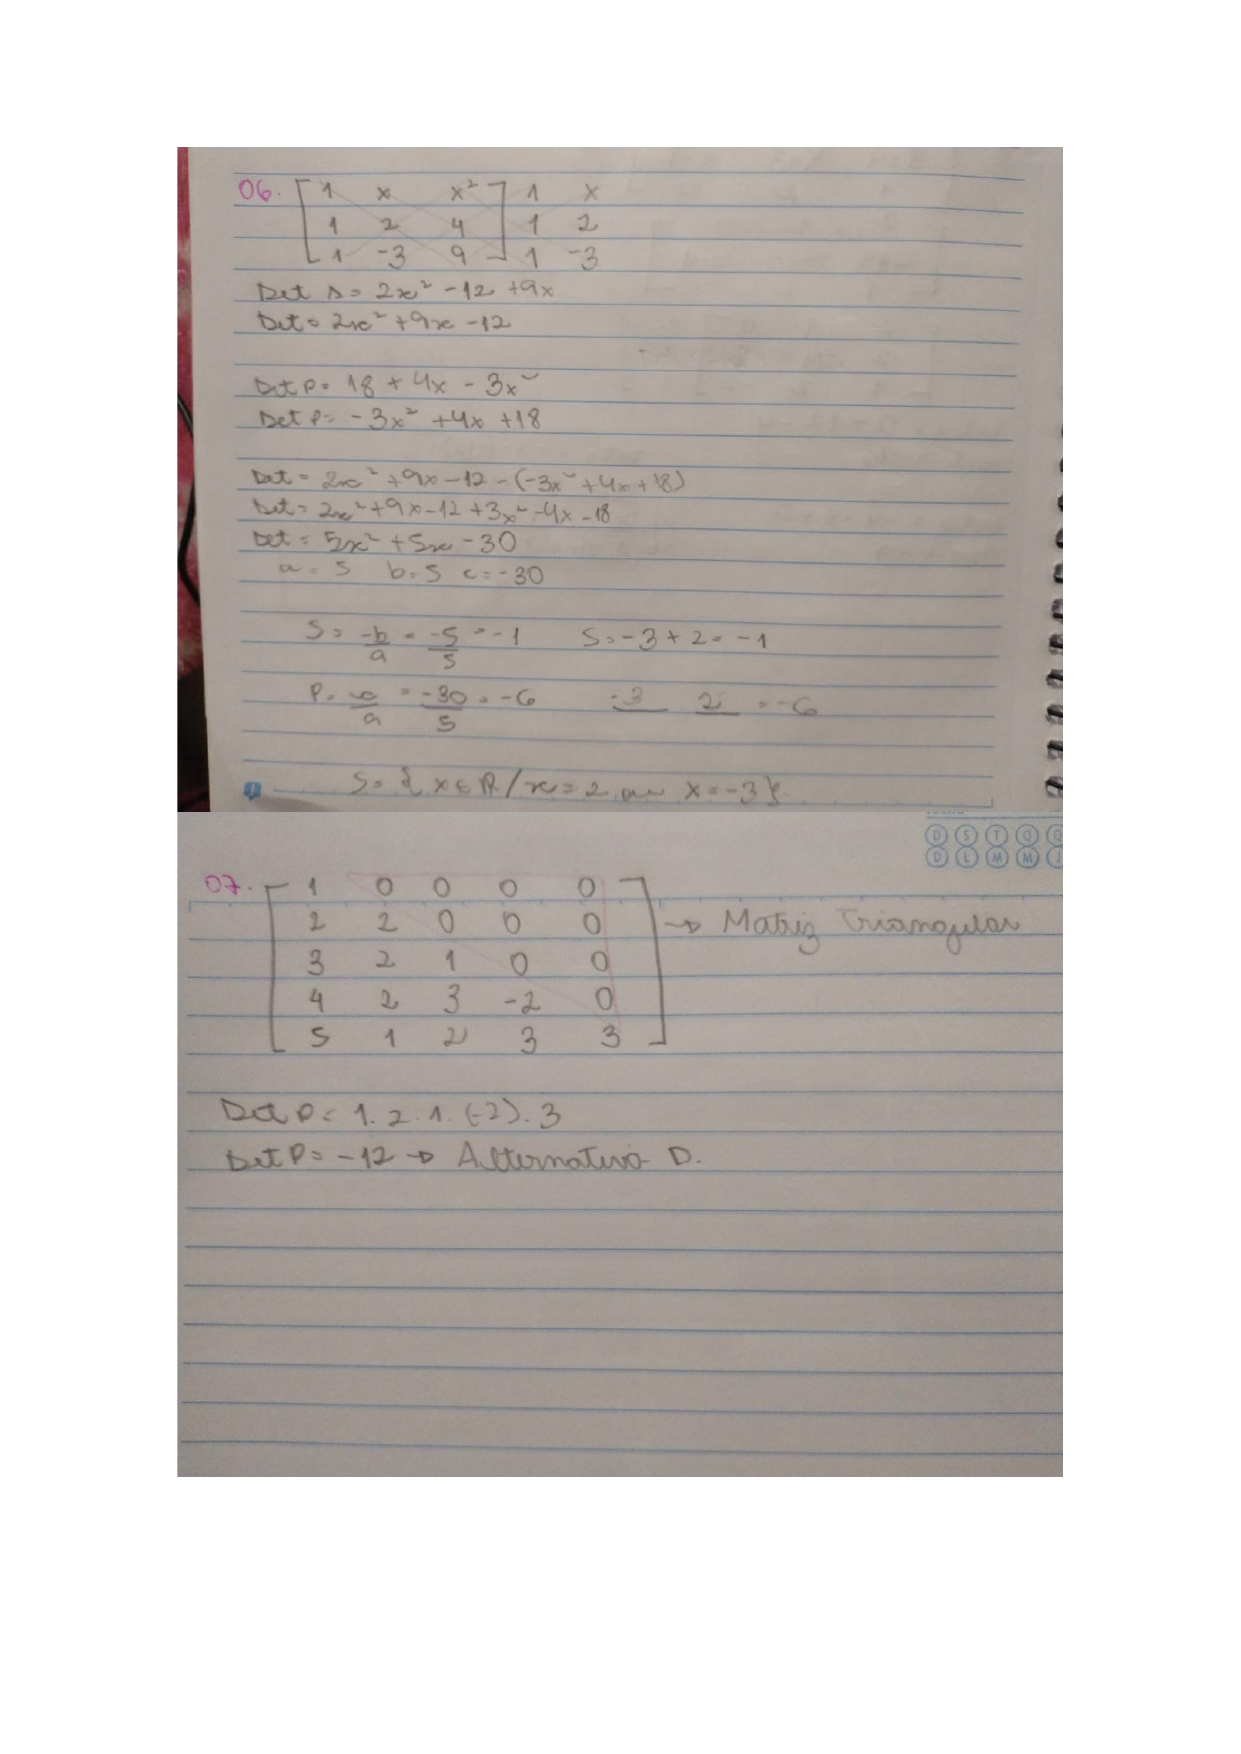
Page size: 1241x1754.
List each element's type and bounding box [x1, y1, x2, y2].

picture [177, 147, 1063, 1477]
